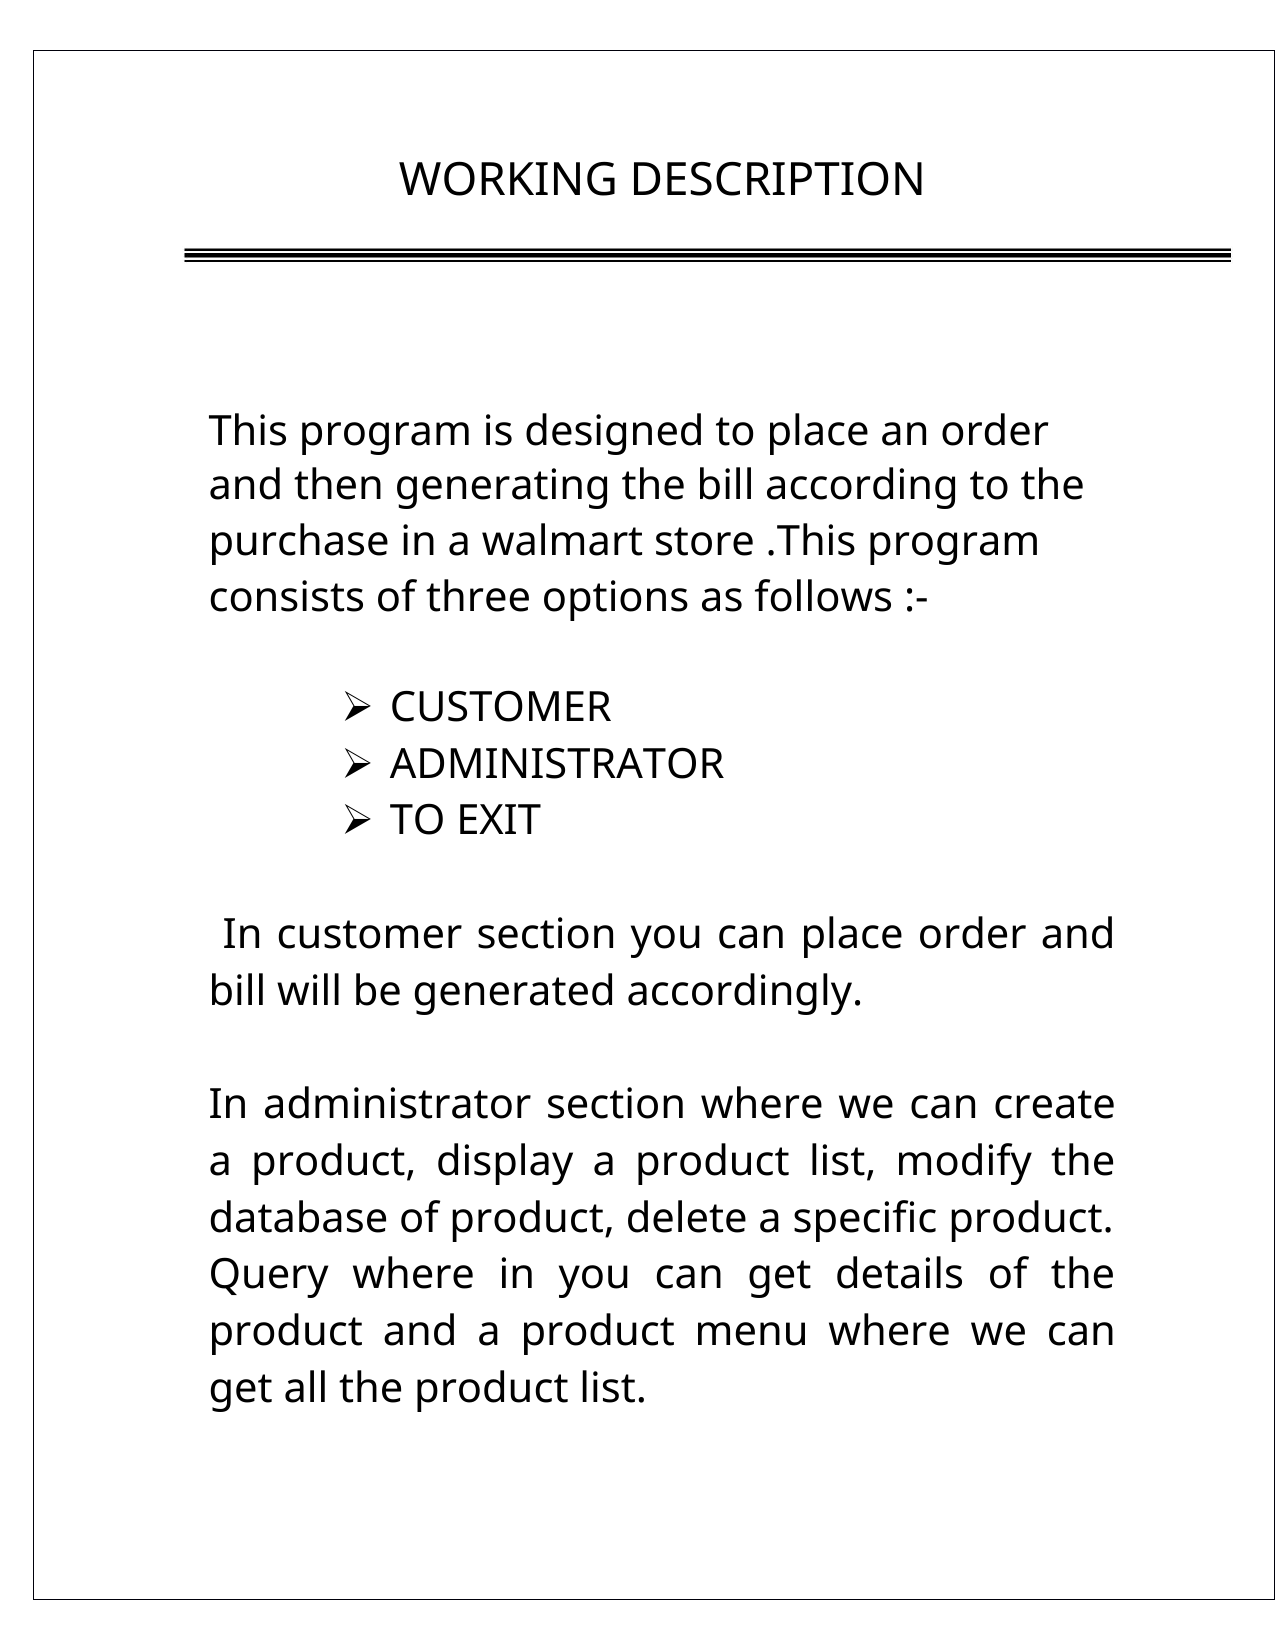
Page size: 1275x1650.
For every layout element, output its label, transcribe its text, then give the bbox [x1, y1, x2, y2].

list CUSTOMER [341, 677, 1117, 733]
text WORKING DESCRIPTION [208, 147, 1117, 209]
list TO EXIT [341, 790, 1117, 847]
text In administrator section where we can create a product, display a product list, modify the database of product, delete a specific product. [208, 1074, 1117, 1244]
text This program is designed to place an order and then generating the bill according to the purchase in a walmart store .This program consists of three options as follows :- [208, 400, 1117, 623]
text In customer section you can place order and bill will be generated accordingly. [208, 904, 1117, 1017]
list ADMINISTRATOR [341, 733, 1117, 790]
picture [182, 246, 1233, 264]
text Query where in you can get details of the product and a product menu where we can get all the product list. [208, 1244, 1117, 1415]
